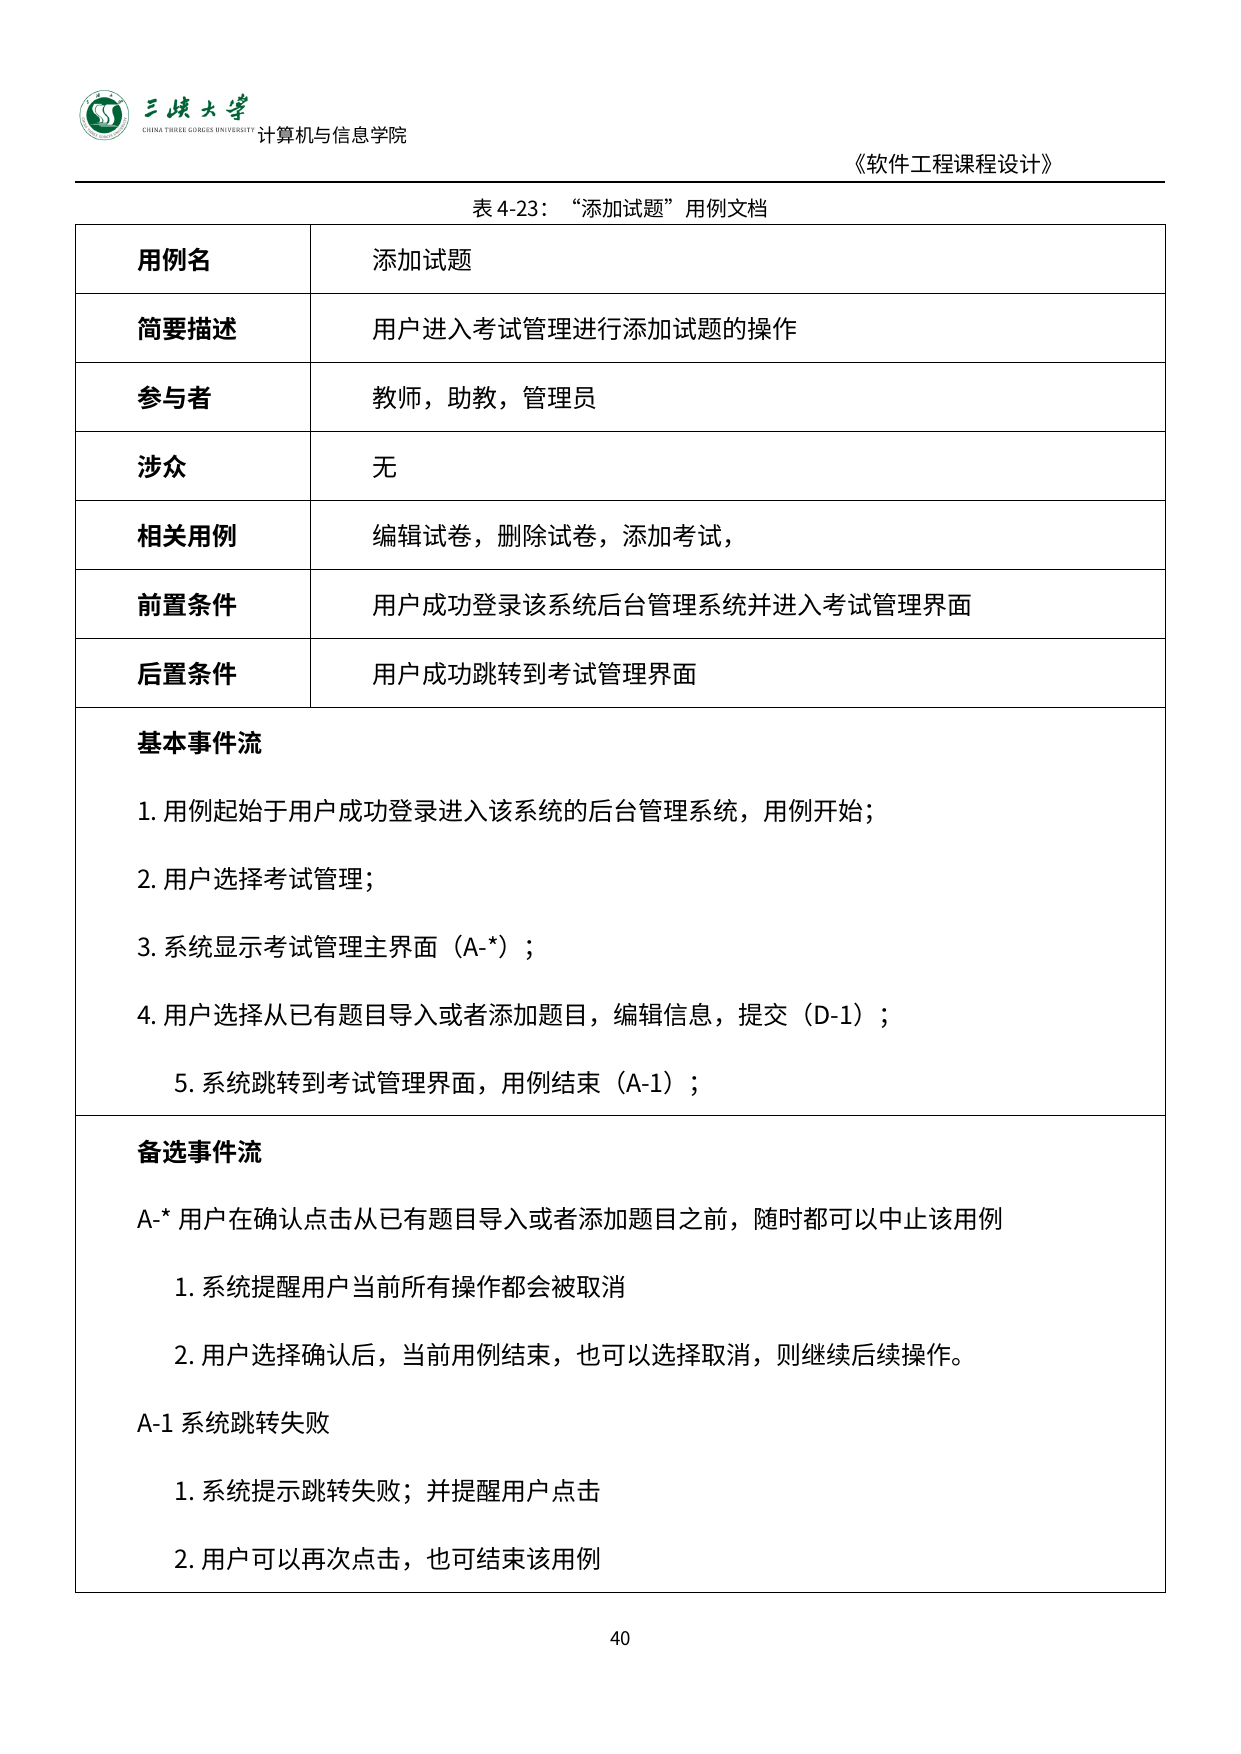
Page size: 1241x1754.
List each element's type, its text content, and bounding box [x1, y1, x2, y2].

table_cell 参与者 [76, 363, 310, 431]
table_cell 教师，助教，管理员 [311, 363, 1165, 431]
table_cell 备选事件流 A-* 用户在确认点击从已有题目导入或者添加题目之前，随时都可以中止该用例 1. 系统提醒用户当前所有操作都会被取消 2. 用户选择确认后，当前用例结束，也可以选择取消，则继续后续操作。 A-1 系统跳转失败 1. 系统提示跳转失败；并提醒用户点击 2. 用户可以再次点击，也可结束该用例 [76, 1116, 1165, 1592]
picture [75, 88, 258, 142]
table_cell 相关用例 [76, 501, 310, 569]
table_cell 用户成功登录该系统后台管理系统并进入考试管理界面 [311, 570, 1165, 638]
table_cell 基本事件流 1. 用例起始于用户成功登录进入该系统的后台管理系统，用例开始； 2. 用户选择考试管理； 3. 系统显示考试管理主界面（A-*）； 4. 用户选择从已有题目导入或者添加题目，编辑信息，提交（D-1）； 5. 系统跳转到考试管理界面，用例结束（A-1）； [76, 708, 1165, 1115]
table_cell 简要描述 [76, 294, 310, 362]
table_cell 后置条件 [76, 639, 310, 707]
table_cell 编辑试卷，删除试卷，添加考试， [311, 501, 1165, 569]
table_cell 用户成功跳转到考试管理界面 [311, 639, 1165, 707]
table_cell 无 [311, 432, 1165, 500]
table_cell 用户进入考试管理进行添加试题的操作 [311, 294, 1165, 362]
table_cell 前置条件 [76, 570, 310, 638]
table_header 用例名 [76, 225, 310, 293]
table_header 添加试题 [311, 225, 1165, 293]
table_cell 涉众 [76, 432, 310, 500]
